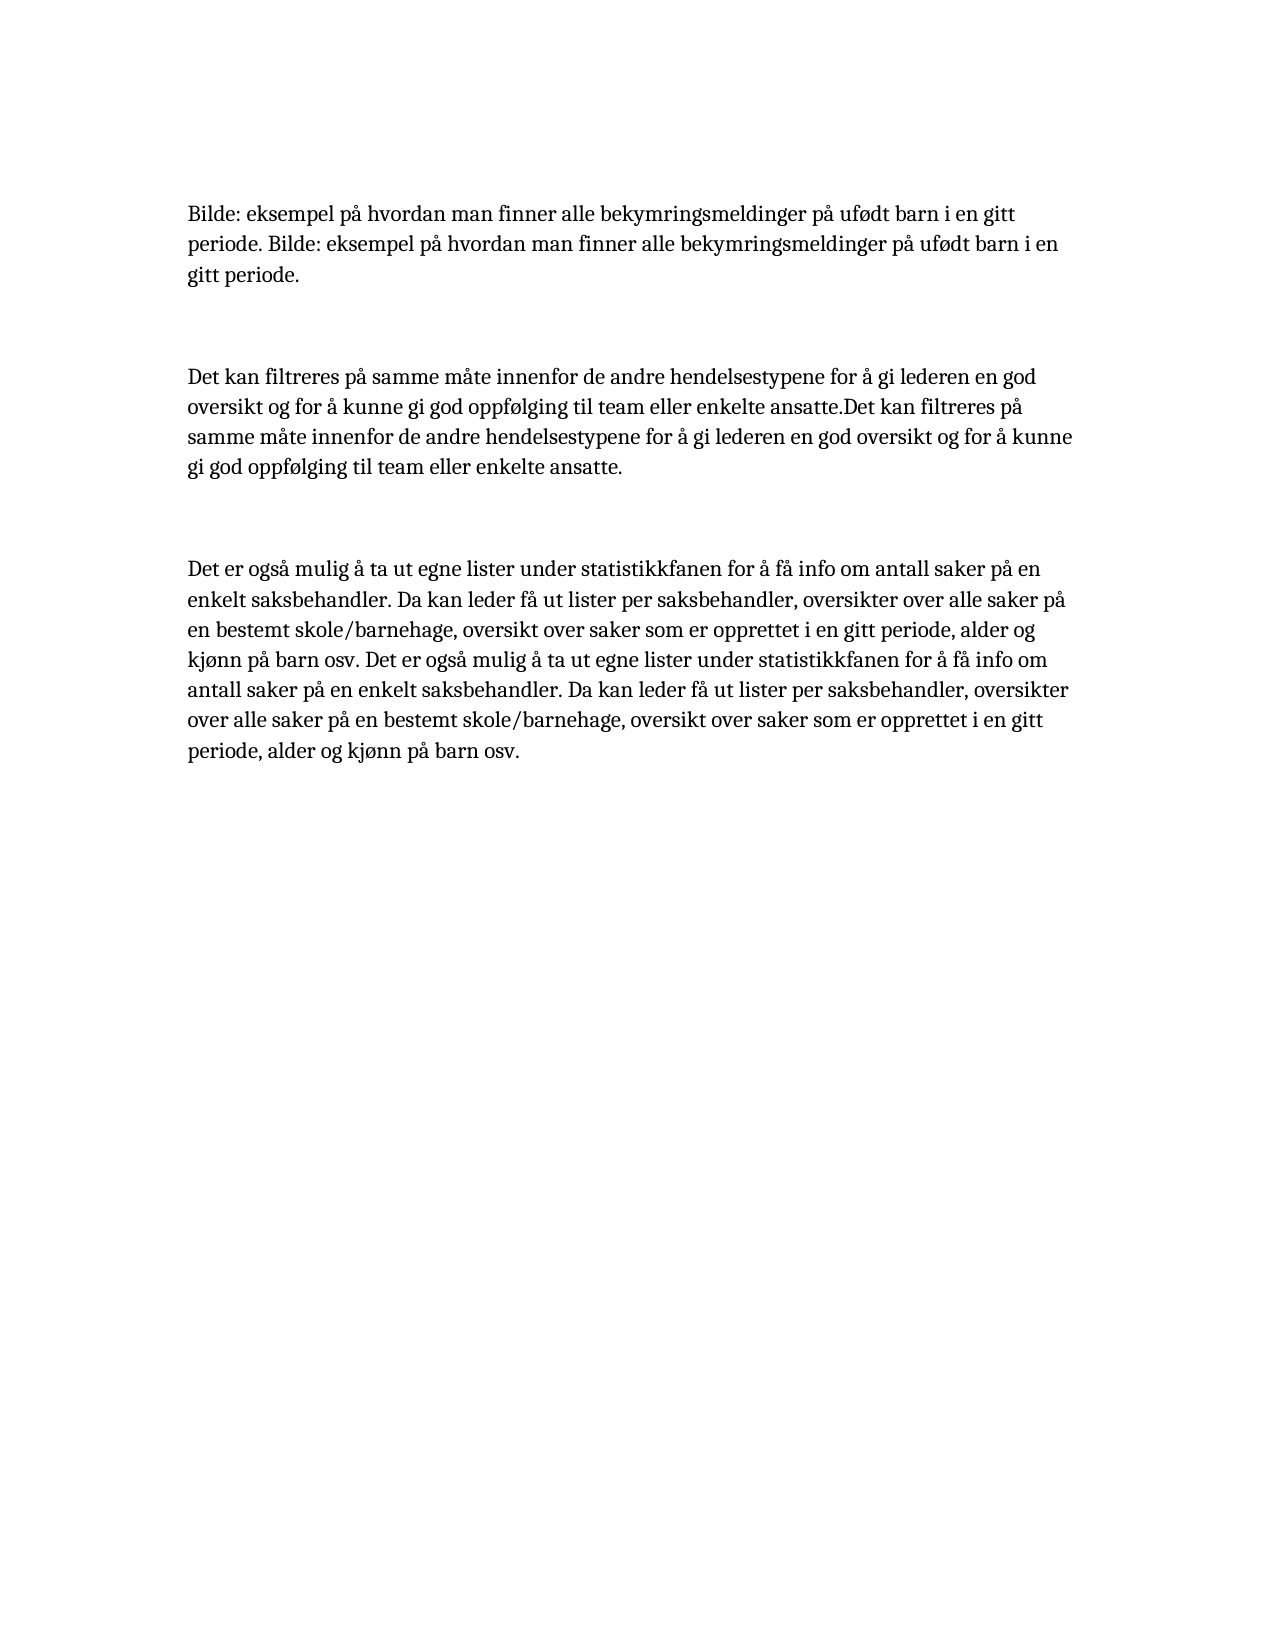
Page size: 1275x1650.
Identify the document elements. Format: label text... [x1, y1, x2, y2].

text Bilde: eksempel på hvordan man finner alle bekymringsmeldinger på ufødt barn i en gitt periode. Bilde: eksempel på hvordan man finner alle bekymringsmeldinger på ufødt barn i en gitt periode. [187, 201, 1087, 288]
text Det kan filtreres på samme måte innenfor de andre hendelsestypene for å gi lederen en god oversikt og for å kunne gi god oppfølging til team eller enkelte ansatte.Det kan filtreres på samme måte innenfor de andre hendelsestypene for å gi lederen en god oversikt og for å kunne gi god oppfølging til team eller enkelte ansatte. [187, 363, 1087, 481]
text Det er også mulig å ta ut egne lister under statistikkfanen for å få info om antall saker på en enkelt saksbehandler. Da kan leder få ut lister per saksbehandler, oversikter over alle saker på en bestemt skole/barnehage, oversikt over saker som er opprettet i en gitt periode, alder og kjønn på barn osv. Det er også mulig å ta ut egne lister under statistikkfanen for å få info om antall saker på en enkelt saksbehandler. Da kan leder få ut lister per saksbehandler, oversikter over alle saker på en bestemt skole/barnehage, oversikt over saker som er opprettet i en gitt periode, alder og kjønn på barn osv. [187, 556, 1087, 764]
